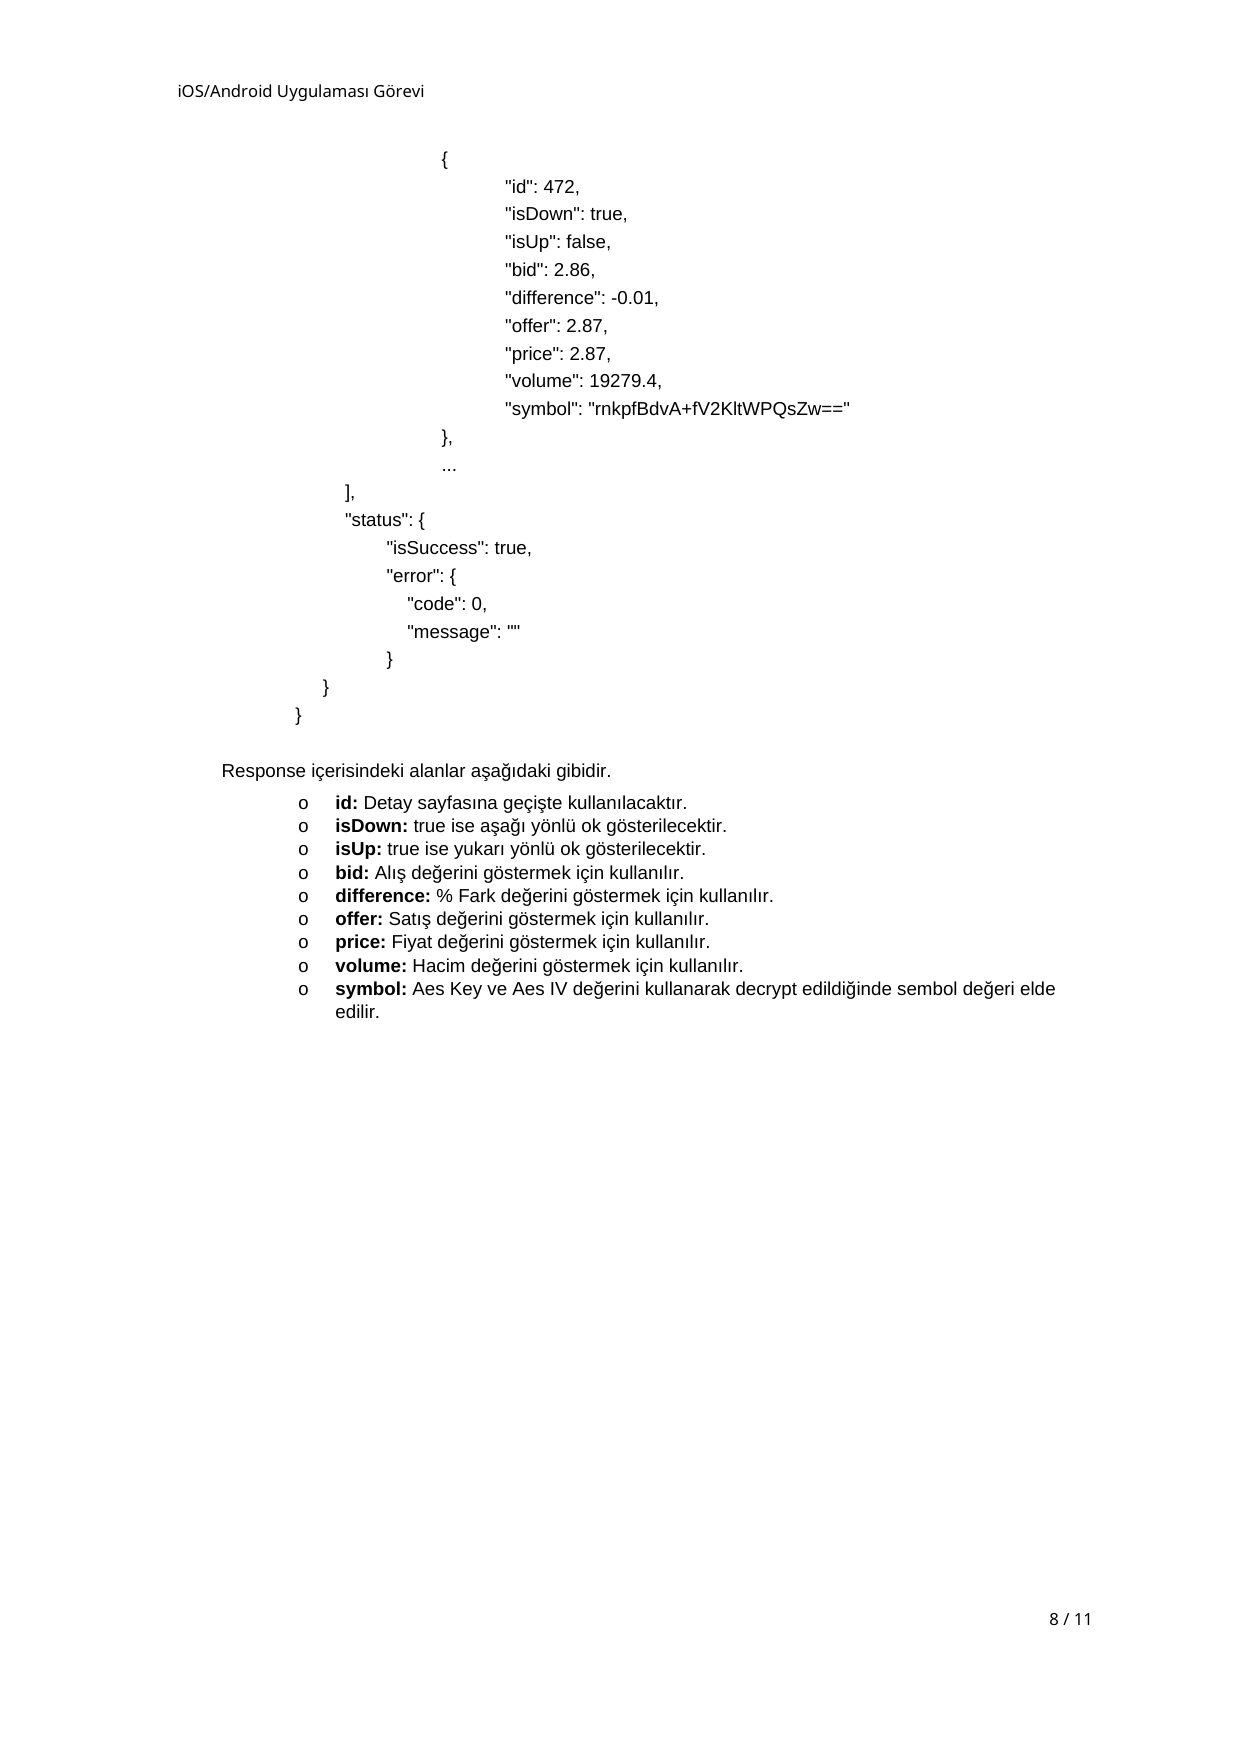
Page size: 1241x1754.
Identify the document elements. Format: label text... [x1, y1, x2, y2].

text "isDown": true, [400, 203, 1093, 225]
list volume: Hacim değerini göstermek için kullanılır. [298, 954, 1093, 978]
list difference: % Fark değerini göstermek için kullanılır. [298, 885, 1093, 908]
text "bid": 2.86, [443, 259, 1093, 280]
list symbol: Aes Key ve Aes IV değerini kullanarak decrypt edildiğinde sembol değeri elde edilir. [298, 978, 1093, 1022]
list id: Detay sayfasına geçişte kullanılacaktır. [298, 792, 1093, 815]
text ], [301, 481, 1093, 503]
text }, [357, 426, 1093, 447]
text "volume": 19279.4, [400, 370, 1093, 392]
list price: Fiyat değerini göstermek için kullanılır. [298, 931, 1093, 954]
text } [252, 704, 1093, 725]
text "symbol": "rnkpfBdvA+fV2KltWPQsZw==" [400, 398, 1093, 419]
text } [259, 676, 1093, 698]
text Response içerisindeki alanlar aşağıdaki gibidir. [221, 759, 1093, 781]
text ... [345, 453, 1093, 475]
list isDown: true ise aşağı yönlü ok gösterilecektir. [298, 815, 1093, 838]
text } [302, 648, 1093, 670]
text "difference": -0.01, [443, 287, 1093, 308]
text "offer": 2.87, [443, 314, 1093, 336]
text "isUp": false, [400, 231, 1093, 253]
list offer: Satış değerini göstermek için kullanılır. [298, 908, 1093, 931]
text "isSuccess": true, [302, 537, 1093, 558]
list isUp: true ise yukarı yönlü ok gösterilecektir. [298, 838, 1093, 861]
text "id": 472, [376, 175, 1093, 197]
list bid: Alış değerini göstermek için kullanılır. [298, 861, 1093, 885]
text "price": 2.87, [400, 342, 1093, 364]
text "status": { [301, 509, 1093, 531]
text "message": "" [302, 620, 1093, 642]
text "code": 0, [302, 593, 1093, 614]
text "error": { [302, 565, 1093, 586]
text { [345, 148, 1093, 169]
